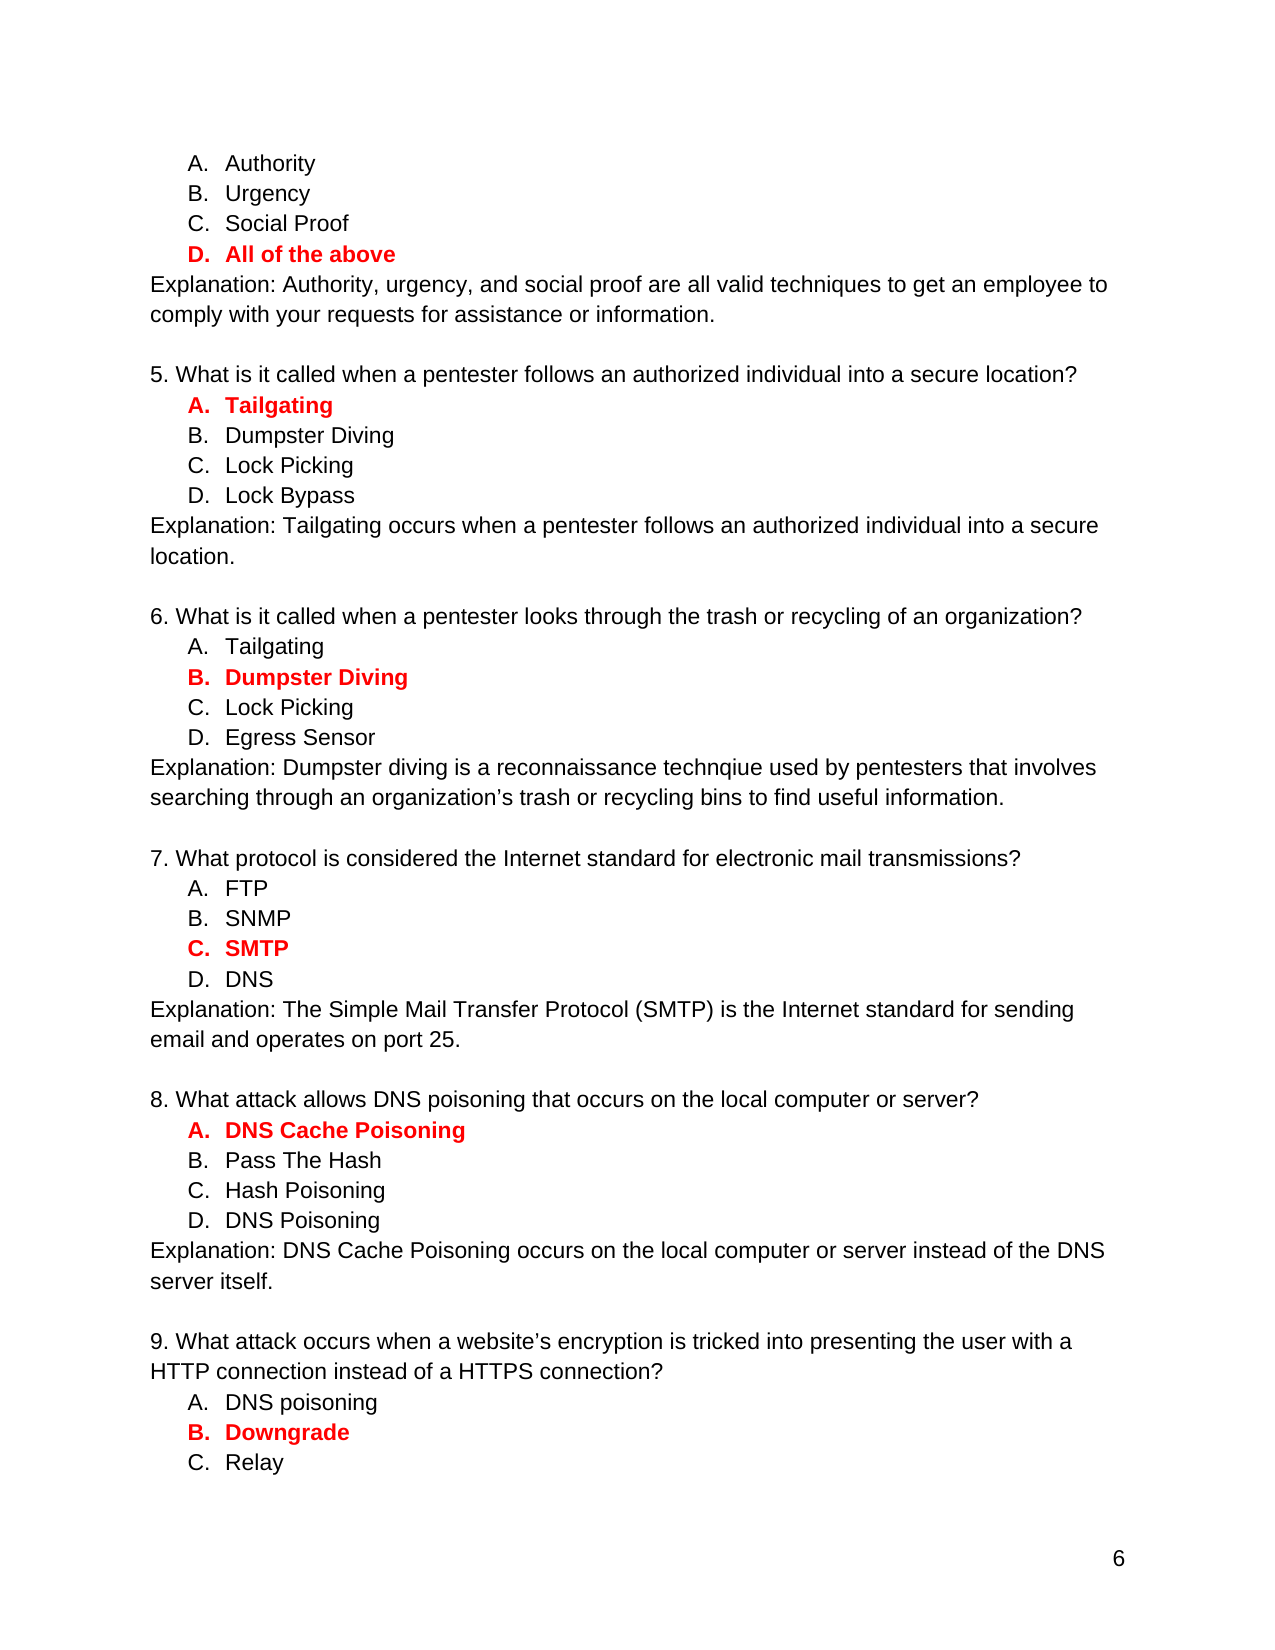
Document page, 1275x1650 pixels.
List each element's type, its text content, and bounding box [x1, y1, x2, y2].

list Egress Sensor [187, 724, 1125, 750]
list Tailgating [187, 392, 1125, 418]
text Explanation: DNS Cache Poisoning occurs on the local computer or server instead of the DNS server itself. [150, 1237, 1125, 1294]
text Explanation: The Simple Mail Transfer Protocol (SMTP) is the Internet standard for sending email and operates on port 25. [150, 996, 1125, 1052]
list Pass The Hash [187, 1147, 1125, 1173]
list Social Proof [187, 210, 1125, 237]
list Lock Bypass [187, 482, 1125, 509]
list SNMP [187, 905, 1125, 932]
list Dumpster Diving [187, 422, 1125, 448]
list FTP [187, 875, 1125, 901]
text Explanation: Authority, urgency, and social proof are all valid techniques to get an employee to comply with your requests for assistance or information. [150, 271, 1125, 327]
text 7. What protocol is considered the Internet standard for electronic mail transmissions? [150, 845, 1125, 871]
text 5. What is it called when a pentester follows an authorized individual into a secure location? [150, 361, 1125, 388]
text 6. What is it called when a pentester looks through the trash or recycling of an organization? [150, 603, 1125, 629]
text 8. What attack allows DNS poisoning that occurs on the local computer or server? [150, 1086, 1125, 1113]
text 9. What attack occurs when a website’s encryption is tricked into presenting the user with a HTTP connection instead of a HTTPS connection? [150, 1328, 1125, 1385]
list Tailgating [187, 633, 1125, 660]
list Dumpster Diving [187, 663, 1125, 690]
text Explanation: Tailgating occurs when a pentester follows an authorized individual into a secure location. [150, 512, 1125, 569]
list Lock Picking [187, 694, 1125, 720]
list Authority [187, 150, 1125, 176]
list DNS poisoning [187, 1388, 1125, 1415]
list Downgrade [187, 1419, 1125, 1445]
list Relay [187, 1449, 1125, 1475]
list Hash Poisoning [187, 1177, 1125, 1203]
list SMTP [187, 935, 1125, 962]
list All of the above [187, 241, 1125, 267]
list DNS Cache Poisoning [187, 1117, 1125, 1143]
text Explanation: Dumpster diving is a reconnaissance technqiue used by pentesters that involves searching through an organization’s trash or recycling bins to find useful information. [150, 754, 1125, 811]
list Urgency [187, 180, 1125, 207]
list Lock Picking [187, 452, 1125, 478]
list DNS Poisoning [187, 1207, 1125, 1234]
list DNS [187, 966, 1125, 992]
